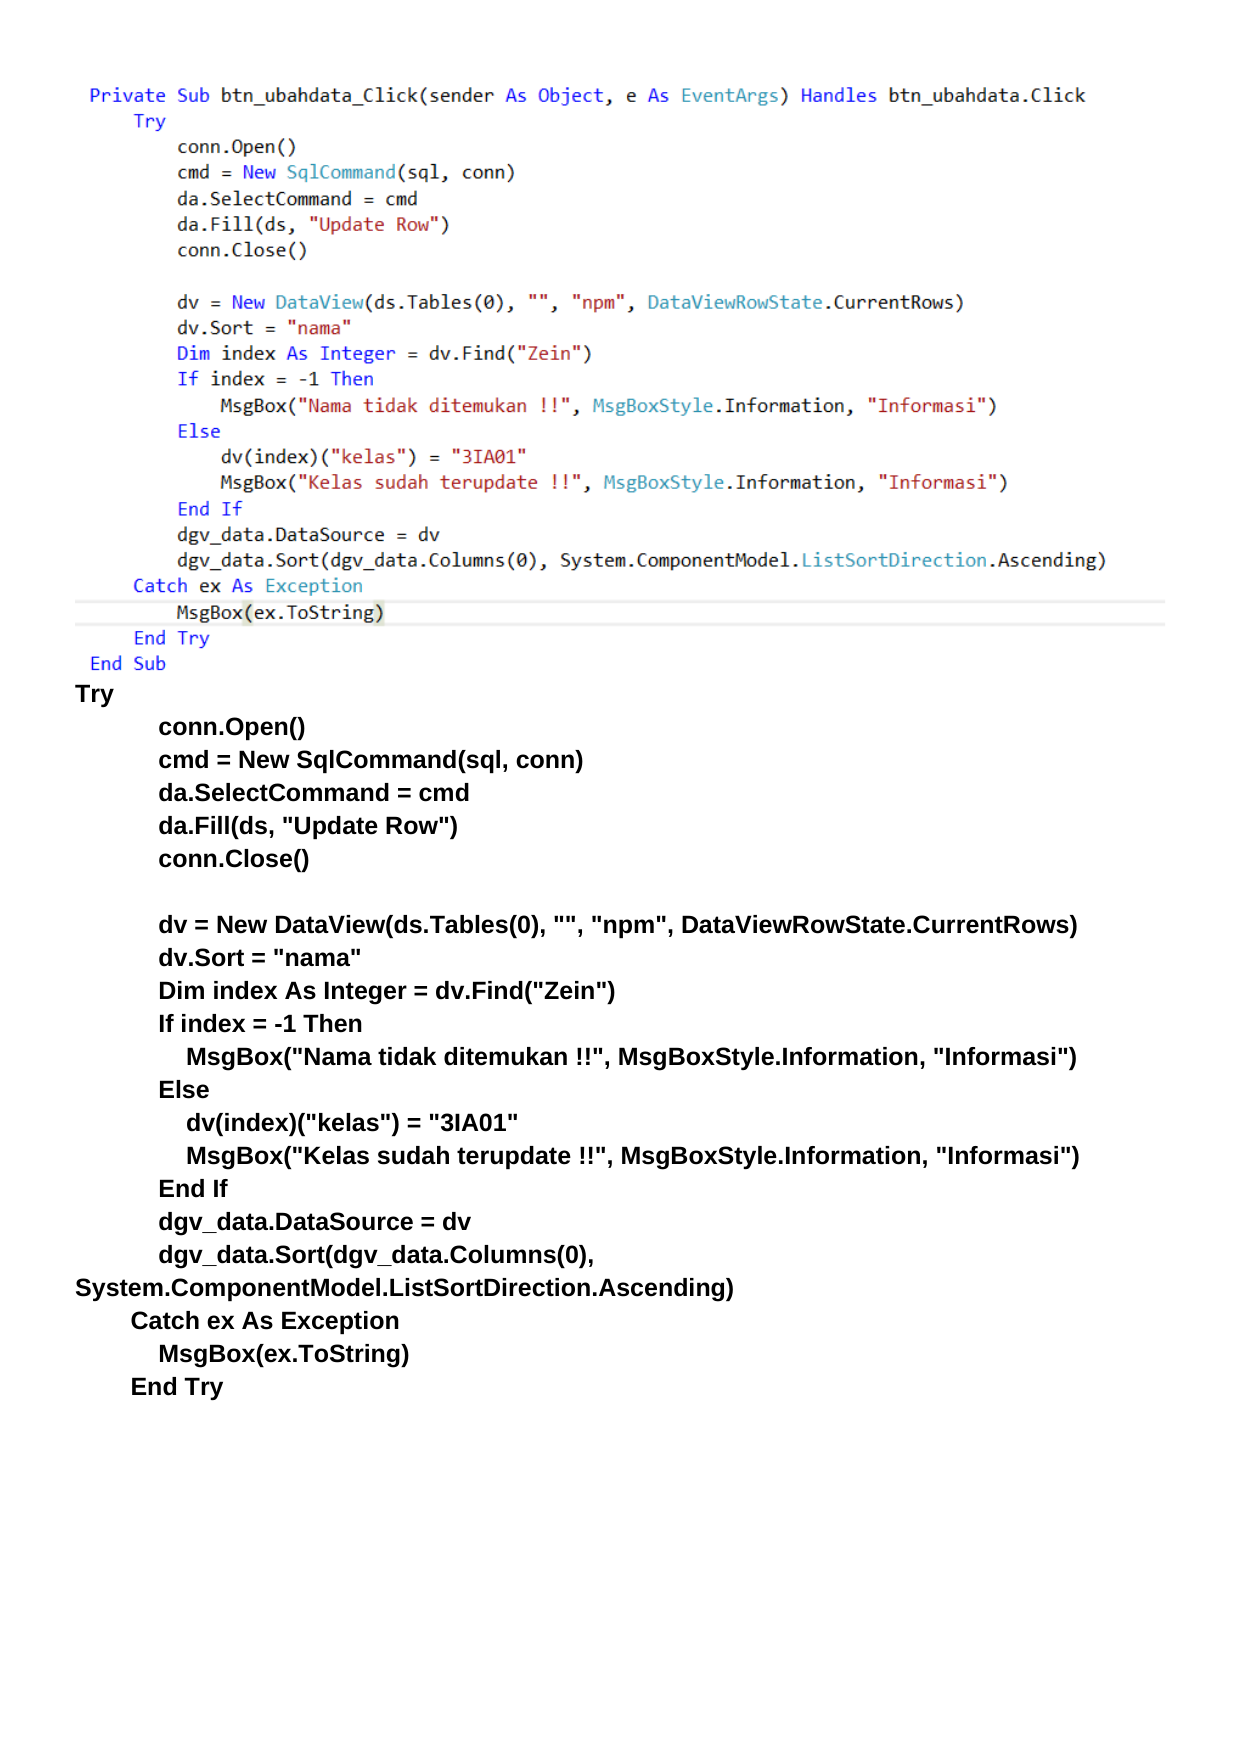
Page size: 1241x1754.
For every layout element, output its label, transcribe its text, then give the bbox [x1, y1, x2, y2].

picture [75, 75, 1166, 675]
text MsgBox(ex.ToString) [75, 1339, 1165, 1368]
text End If [75, 1174, 1165, 1203]
text Else [75, 1075, 1165, 1104]
text dv = New DataView(ds.Tables(0), "", "npm", DataViewRowState.CurrentRows) [75, 910, 1165, 939]
text conn.Close() [75, 844, 1165, 873]
text Try [75, 679, 1165, 708]
text da.SelectCommand = cmd [75, 778, 1165, 807]
text dgv_data.Sort(dgv_data.Columns(0), System.ComponentModel.ListSortDirection.Ascending) [75, 1240, 1165, 1302]
text dgv_data.DataSource = dv [75, 1207, 1165, 1236]
text Dim index As Integer = dv.Find("Zein") [75, 976, 1165, 1005]
text cmd = New SqlCommand(sql, conn) [75, 745, 1165, 774]
text da.Fill(ds, "Update Row") [75, 811, 1165, 840]
text MsgBox("Kelas sudah terupdate !!", MsgBoxStyle.Information, "Informasi") [75, 1141, 1165, 1170]
text dv(index)("kelas") = "3IA01" [75, 1108, 1165, 1137]
text End Try [75, 1372, 1165, 1401]
text MsgBox("Nama tidak ditemukan !!", MsgBoxStyle.Information, "Informasi") [75, 1042, 1165, 1071]
text dv.Sort = "nama" [75, 943, 1165, 972]
text If index = -1 Then [75, 1009, 1165, 1038]
text conn.Open() [75, 712, 1165, 741]
text Catch ex As Exception [75, 1306, 1165, 1335]
